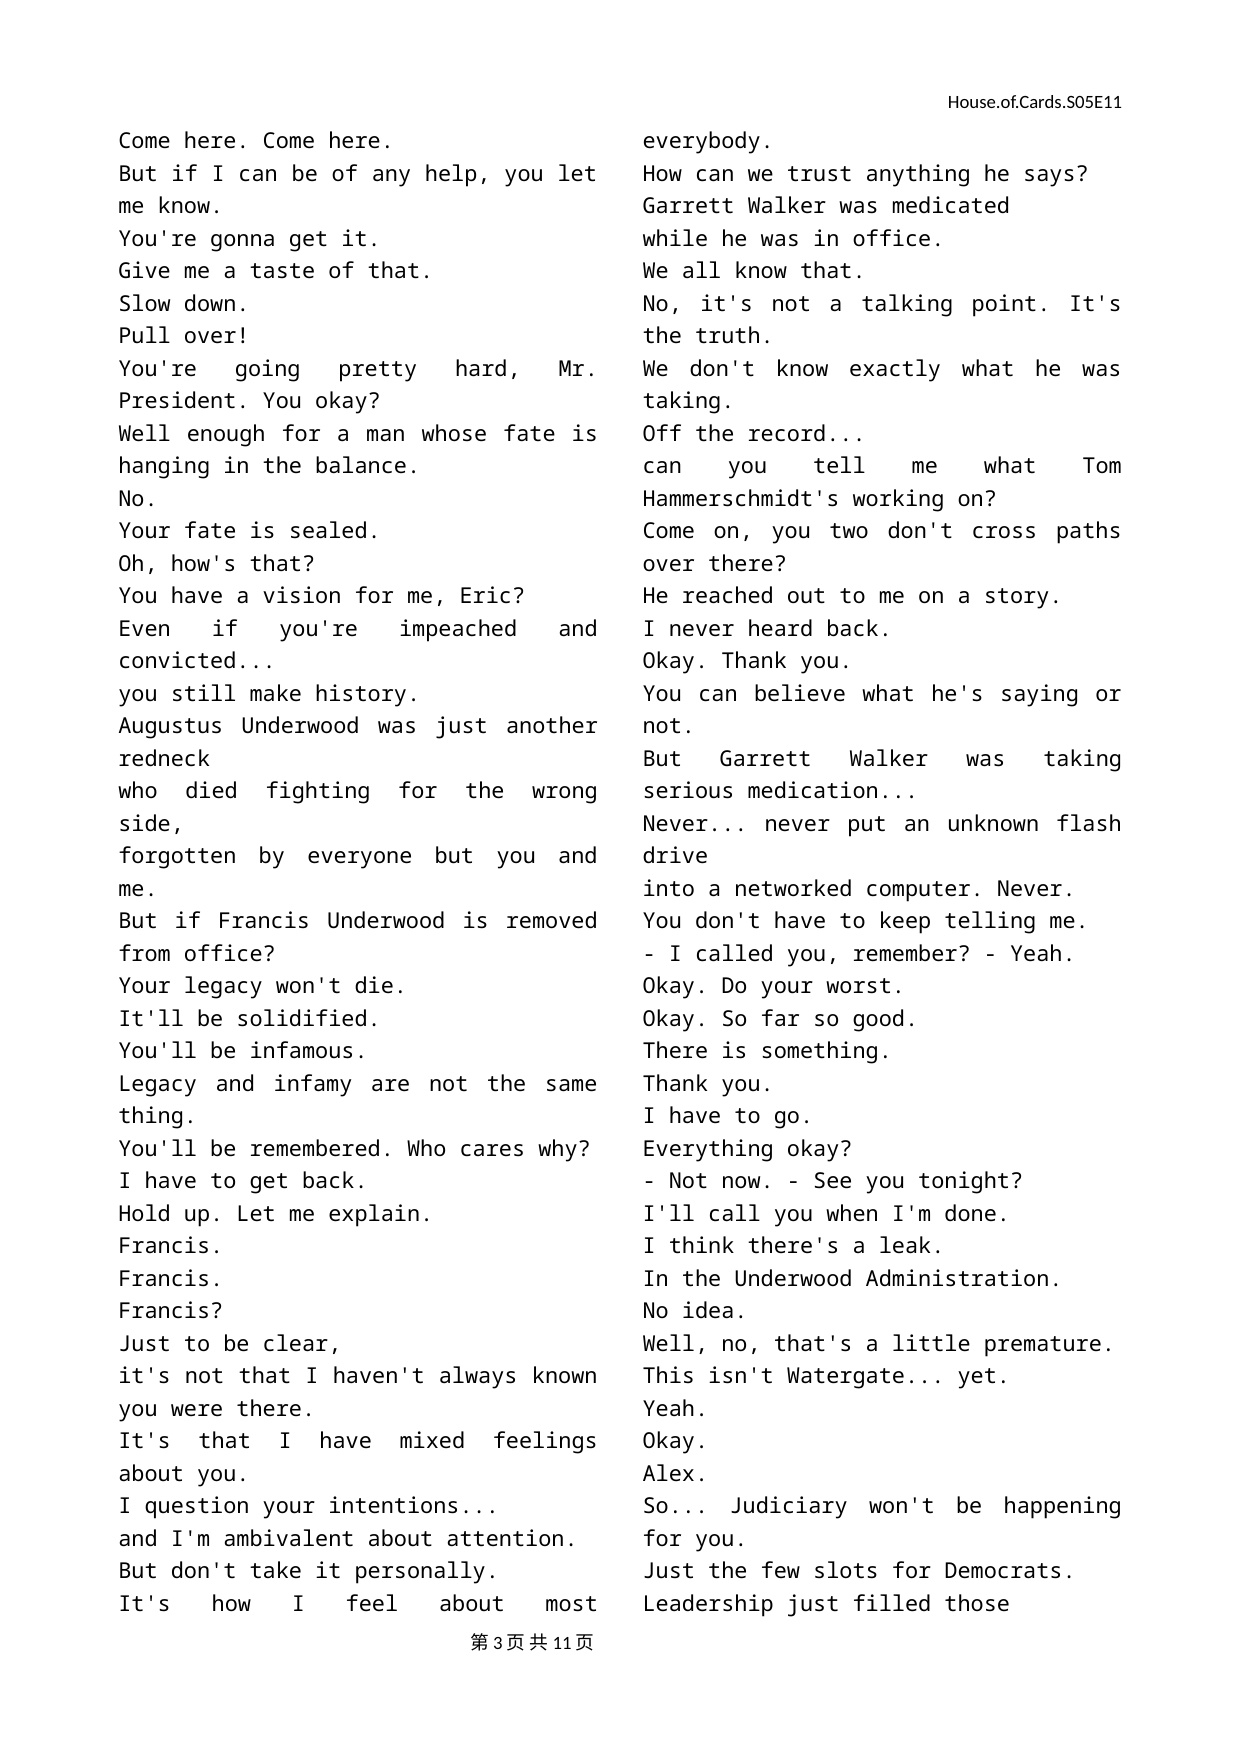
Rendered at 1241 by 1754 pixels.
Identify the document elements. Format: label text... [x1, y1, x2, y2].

text Okay. [642, 1424, 1122, 1457]
text But if I can be of any help, you let me know. [118, 157, 598, 222]
text We don't know exactly what he was taking. [642, 352, 1122, 417]
text it's not that I haven't always known you were there. [118, 1359, 598, 1424]
text Okay. Do your worst. [642, 969, 1122, 1002]
text It's how I feel about most everybody. [642, 124, 1122, 157]
text In the Underwood Administration. [642, 1262, 1122, 1294]
text Garrett Walker was medicated [642, 189, 1122, 222]
text Everything okay? [642, 1132, 1122, 1164]
text He reached out to me on a story. [642, 579, 1122, 612]
text I think there's a leak. [642, 1229, 1122, 1262]
text Just to be clear, [118, 1327, 598, 1359]
text I'll call you when I'm done. [642, 1197, 1122, 1229]
text Alex. [642, 1457, 1122, 1489]
text Francis? [118, 1294, 598, 1327]
text Thank you. [642, 1067, 1122, 1099]
text Come here. Come here. [118, 124, 598, 157]
text You'll be infamous. [118, 1034, 598, 1067]
text This isn't Watergate... yet. [642, 1359, 1122, 1392]
text No, it's not a talking point. It's the truth. [642, 287, 1122, 352]
text So... Judiciary won't be happening for you. [642, 1489, 1122, 1554]
text It's how I feel about most everybody. [118, 1587, 598, 1619]
text No idea. [642, 1294, 1122, 1327]
text You're gonna get it. [118, 222, 598, 254]
text I question your intentions... [118, 1489, 598, 1522]
text Legacy and infamy are not the same thing. [118, 1067, 598, 1132]
text I have to go. [642, 1099, 1122, 1132]
text you still make history. [118, 677, 598, 709]
text Even if you're impeached and convicted... [118, 612, 598, 677]
text There is something. [642, 1034, 1122, 1067]
text Okay. Thank you. [642, 644, 1122, 677]
text It'll be solidified. [118, 1002, 598, 1034]
text Your fate is sealed. [118, 514, 598, 547]
text Give me a taste of that. [118, 254, 598, 287]
text Hold up. Let me explain. [118, 1197, 598, 1229]
text We all know that. [642, 254, 1122, 287]
text Augustus Underwood was just another redneck [118, 709, 598, 774]
text Francis. [118, 1229, 598, 1262]
text You'll be remembered. Who cares why? [118, 1132, 598, 1164]
text Slow down. [118, 287, 598, 319]
text who died fighting for the wrong side, [118, 774, 598, 839]
text But don't take it personally. [118, 1554, 598, 1587]
text Never... never put an unknown flash drive [642, 807, 1122, 872]
text You don't have to keep telling me. [642, 904, 1122, 937]
text Well, no, that's a little premature. [642, 1327, 1122, 1359]
text can you tell me what Tom Hammerschmidt's working on? [642, 449, 1122, 514]
text into a networked computer. Never. [642, 872, 1122, 904]
text You can believe what he's saying or not. [642, 677, 1122, 742]
text Francis. [118, 1262, 598, 1294]
text Oh, how's that? [118, 547, 598, 579]
text I never heard back. [642, 612, 1122, 644]
text But if Francis Underwood is removed from office? [118, 904, 598, 969]
text Your legacy won't die. [118, 969, 598, 1002]
text - Not now. - See you tonight? [642, 1164, 1122, 1197]
text Just the few slots for Democrats. [642, 1554, 1122, 1587]
text Come on, you two don't cross paths over there? [642, 514, 1122, 579]
text You have a vision for me, Eric? [118, 579, 598, 612]
text I have to get back. [118, 1164, 598, 1197]
text and I'm ambivalent about attention. [118, 1522, 598, 1554]
text No. [118, 482, 598, 514]
text Pull over! [118, 319, 598, 352]
text Yeah. [642, 1392, 1122, 1424]
text while he was in office. [642, 222, 1122, 254]
text Okay. So far so good. [642, 1002, 1122, 1034]
text Off the record... [642, 417, 1122, 449]
text Well enough for a man whose fate is hanging in the balance. [118, 417, 598, 482]
text But Garrett Walker was taking serious medication... [642, 742, 1122, 807]
text It's that I have mixed feelings about you. [118, 1424, 598, 1489]
text Leadership just filled those [642, 1587, 1122, 1619]
text How can we trust anything he says? [642, 157, 1122, 189]
text - I called you, remember? - Yeah. [642, 937, 1122, 969]
text forgotten by everyone but you and me. [118, 839, 598, 904]
text You're going pretty hard, Mr. President. You okay? [118, 352, 598, 417]
